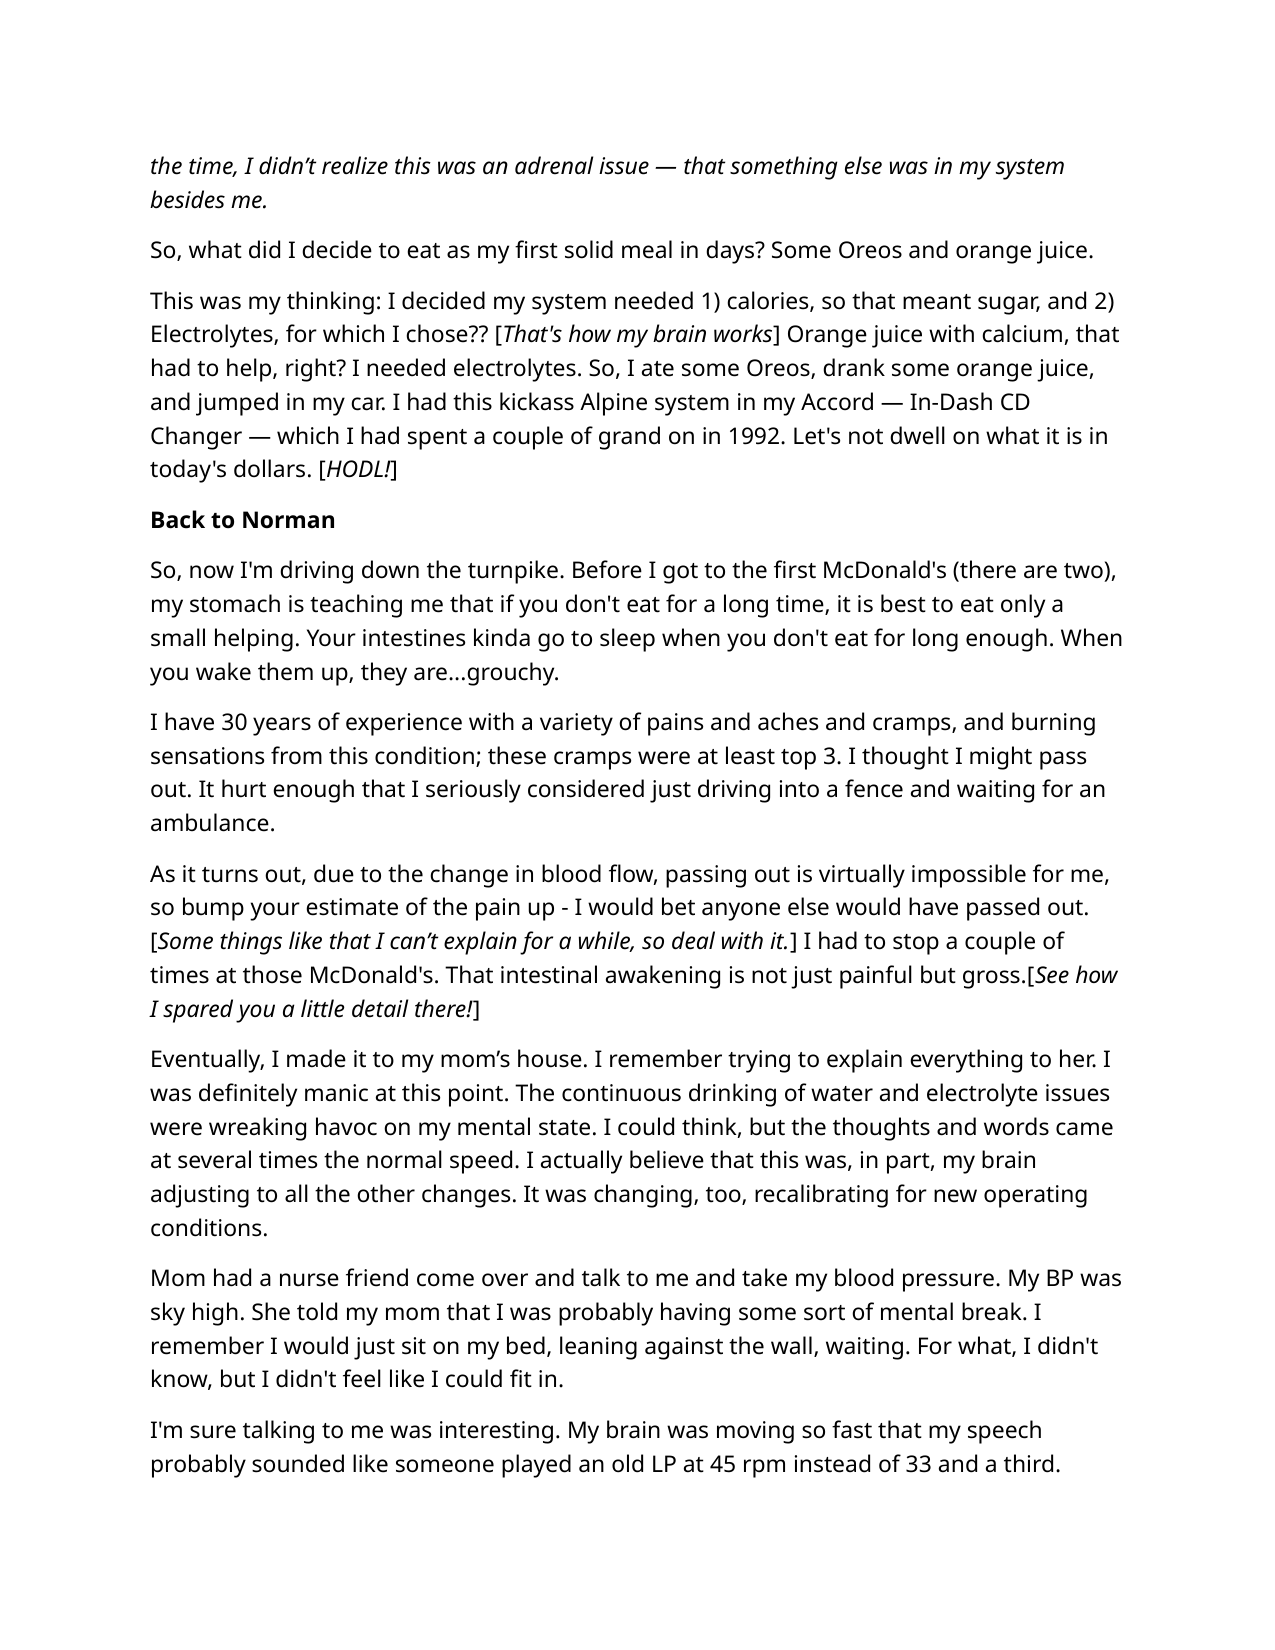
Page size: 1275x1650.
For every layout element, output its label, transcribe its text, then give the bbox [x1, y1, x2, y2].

text Back to Norman [150, 504, 1125, 535]
text So, what did I decide to eat as my first solid meal in days? Some Oreos and orange juice. [150, 234, 1125, 265]
text This was my thinking: I decided my system needed 1) calories, so that meant sugar, and 2) Electrolytes, for which I chose?? [That's how my brain works] Orange juice with calcium, that had to help, right? I needed electrolytes. So, I ate some Oreos, drank some orange juice, and jumped in my car. I had this kickass Alpine system in my Accord — In-Dash CD Changer — which I had spent a couple of grand on in 1992. Let's not dwell on what it is in today's dollars. [HODL!] [150, 284, 1125, 484]
text I have 30 years of experience with a variety of pains and aches and cramps, and burning sensations from this condition; these cramps were at least top 3. I thought I might pass out. It hurt enough that I seriously considered just driving into a fence and waiting for an ambulance. [150, 706, 1125, 838]
text Eventually, I made it to my mom’s house. I remember trying to explain everything to her. I was definitely manic at this point. The continuous drinking of water and electrolyte issues were wreaking havoc on my mental state. I could think, but the thoughts and words came at several times the normal speed. I actually believe that this was, in part, my brain adjusting to all the other changes. It was changing, too, recalibrating for new operating conditions. [150, 1043, 1125, 1243]
text Mom had a nurse friend come over and talk to me and take my blood pressure. My BP was sky high. She told my mom that I was probably having some sort of mental break. I remember I would just sit on my bed, leaning against the wall, waiting. For what, I didn't know, but I didn't feel like I could fit in. [150, 1262, 1125, 1394]
text As it turns out, due to the change in blood flow, passing out is virtually impossible for me, so bump your estimate of the pain up - I would bet anyone else would have passed out.[Some things like that I can’t explain for a while, so deal with it.] I had to stop a couple of times at those McDonald's. That intestinal awakening is not just painful but gross.[See how I spared you a little detail there!] [150, 857, 1125, 1024]
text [150, 1414, 1125, 1479]
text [150, 150, 1125, 215]
text So, now I'm driving down the turnpike. Before I got to the first McDonald's (there are two), my stomach is teaching me that if you don't eat for a long time, it is best to eat only a small helping. Your intestines kinda go to sleep when you don't eat for long enough. When you wake them up, they are...grouchy. [150, 554, 1125, 687]
